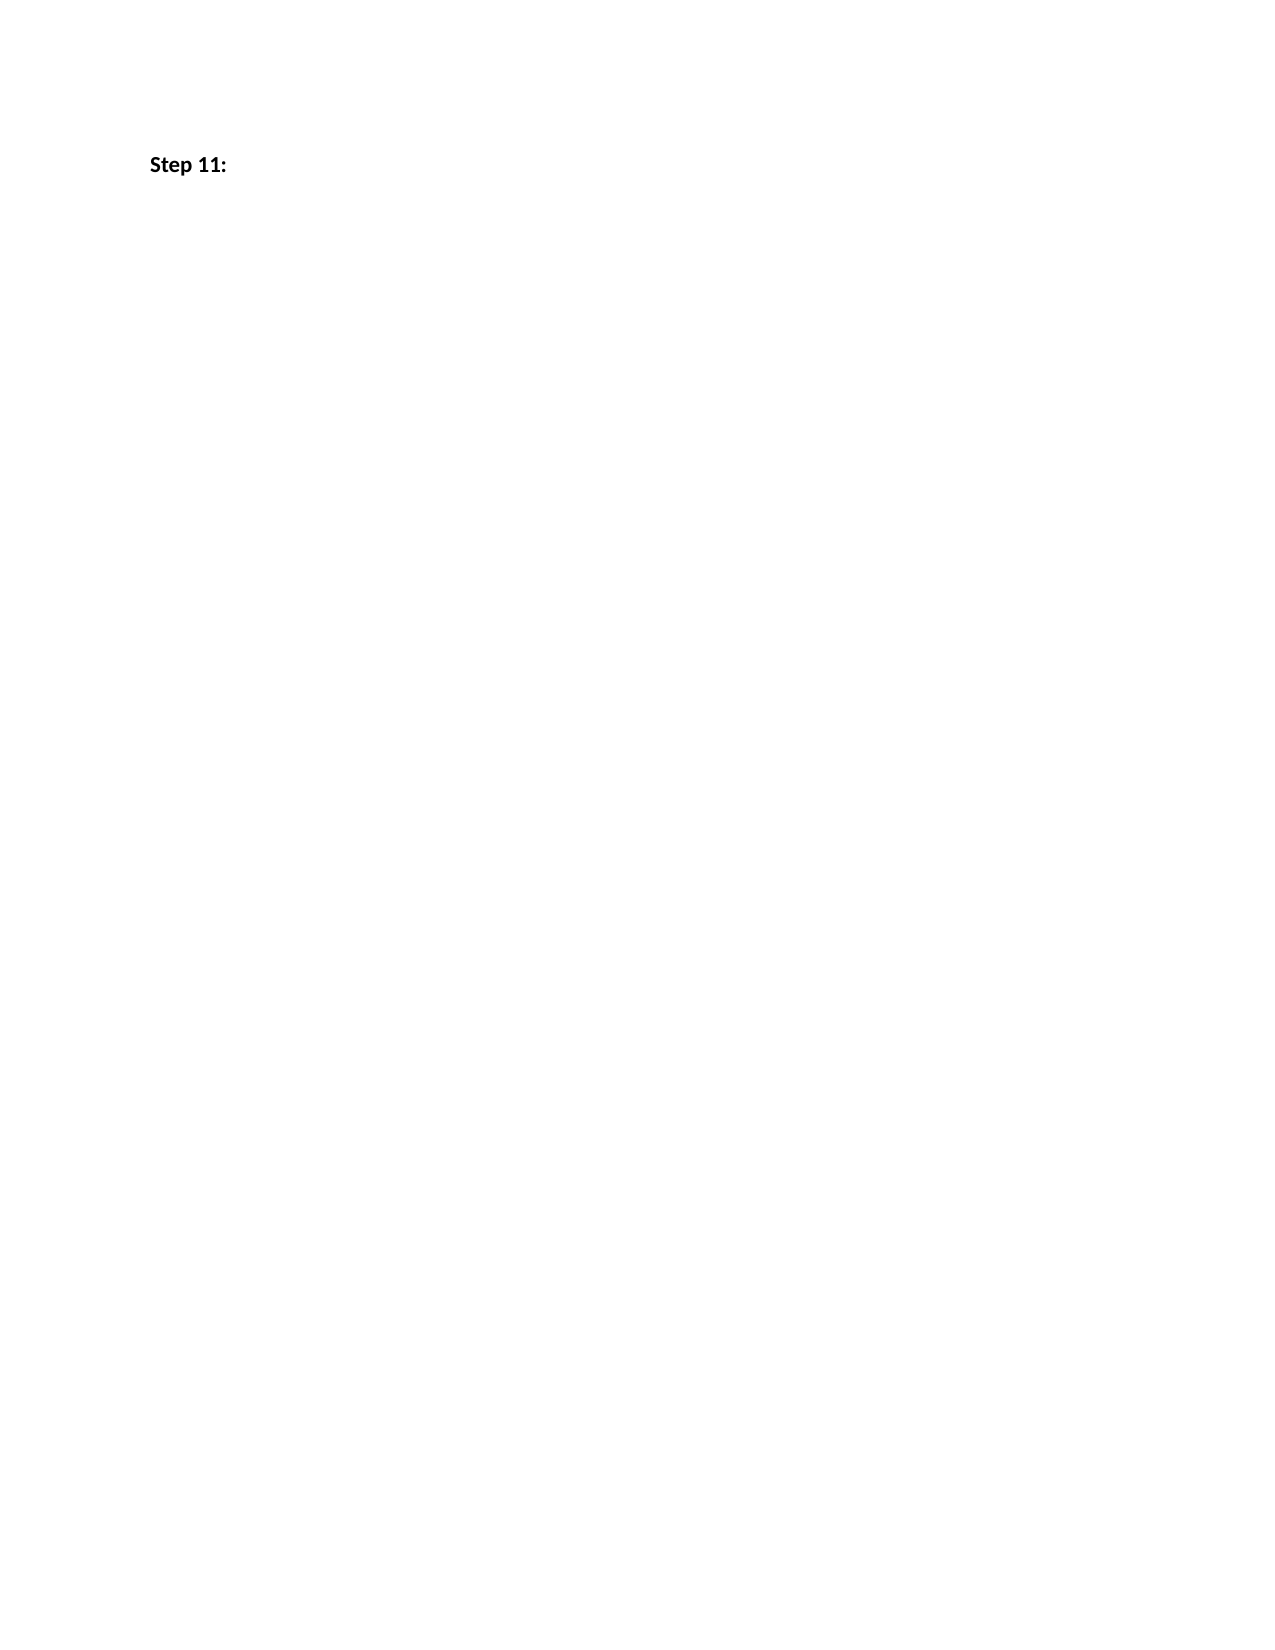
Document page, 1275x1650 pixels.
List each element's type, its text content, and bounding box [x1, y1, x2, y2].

text Step 11: [150, 150, 1125, 178]
